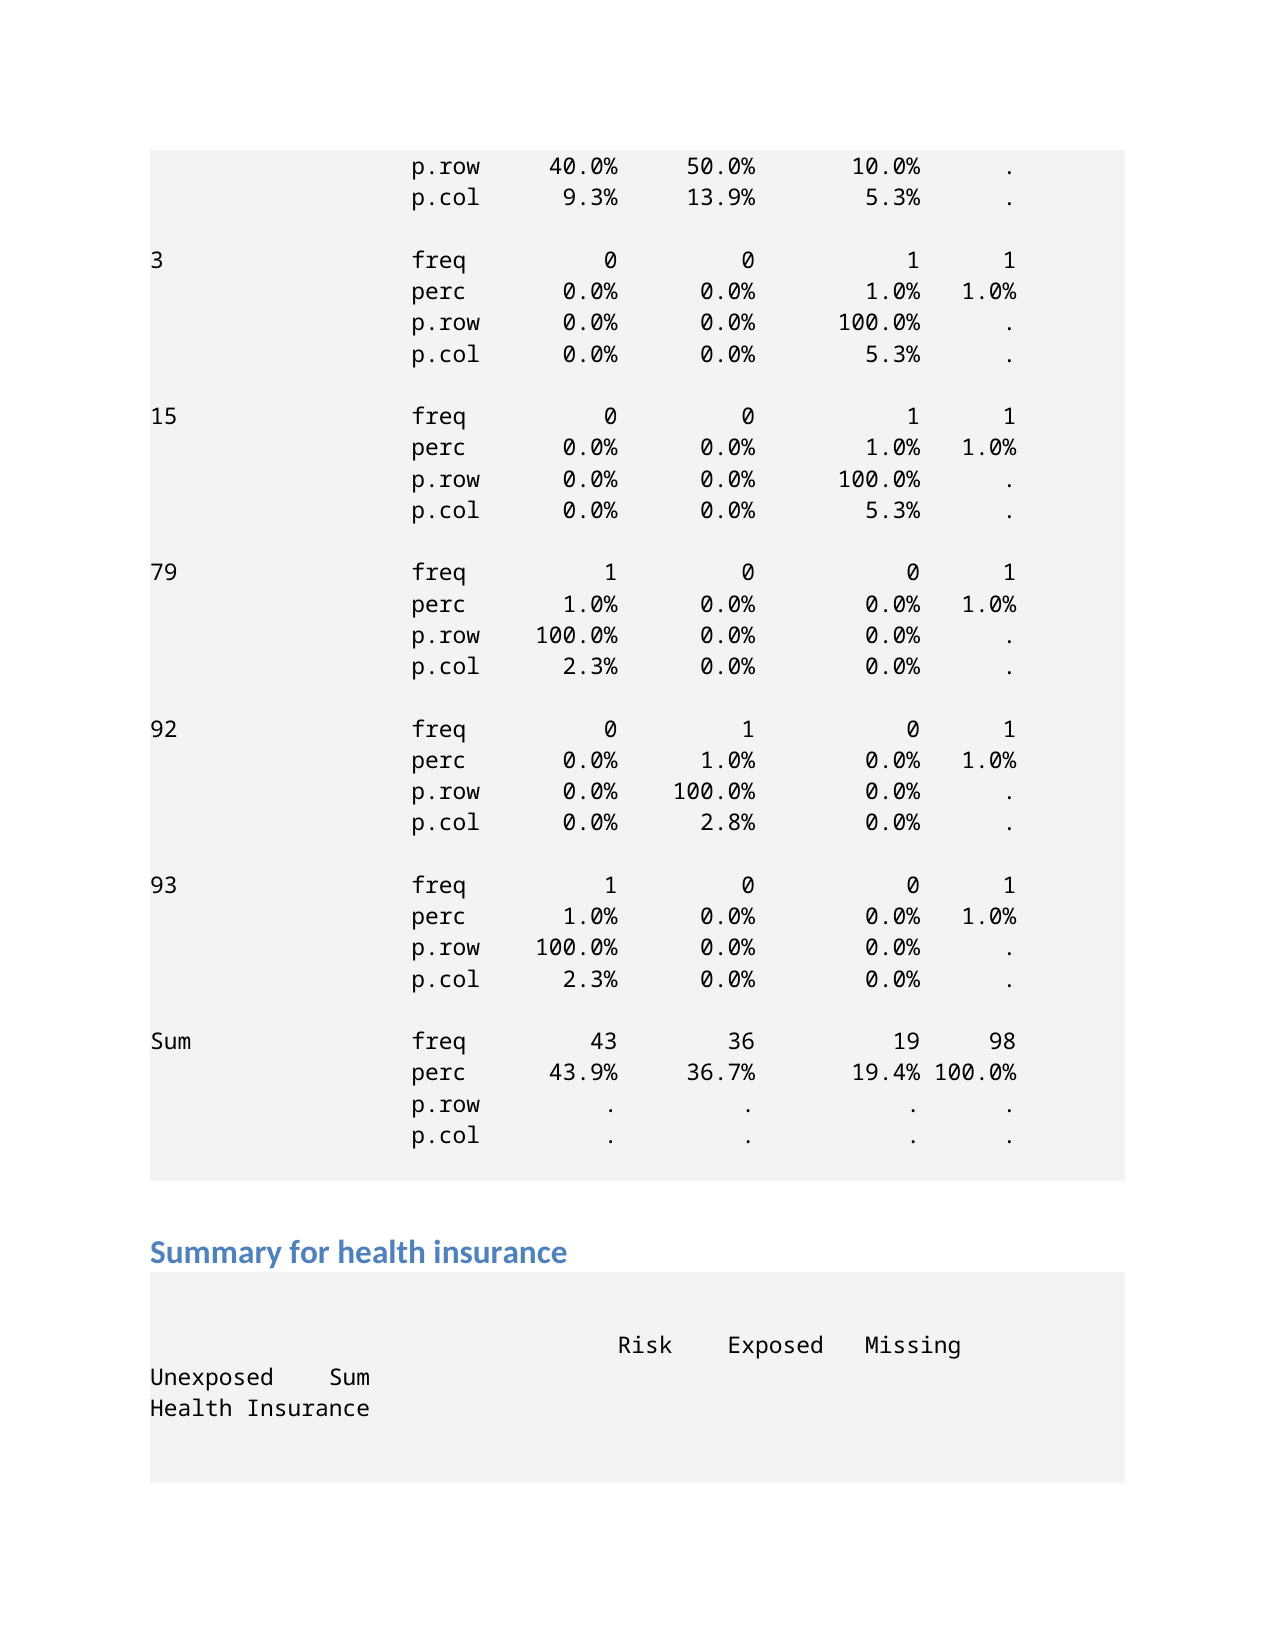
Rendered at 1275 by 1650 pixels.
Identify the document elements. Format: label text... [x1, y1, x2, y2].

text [150, 1272, 1125, 1483]
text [150, 150, 1125, 1181]
subtitle Summary for health insurance [150, 1231, 1125, 1272]
